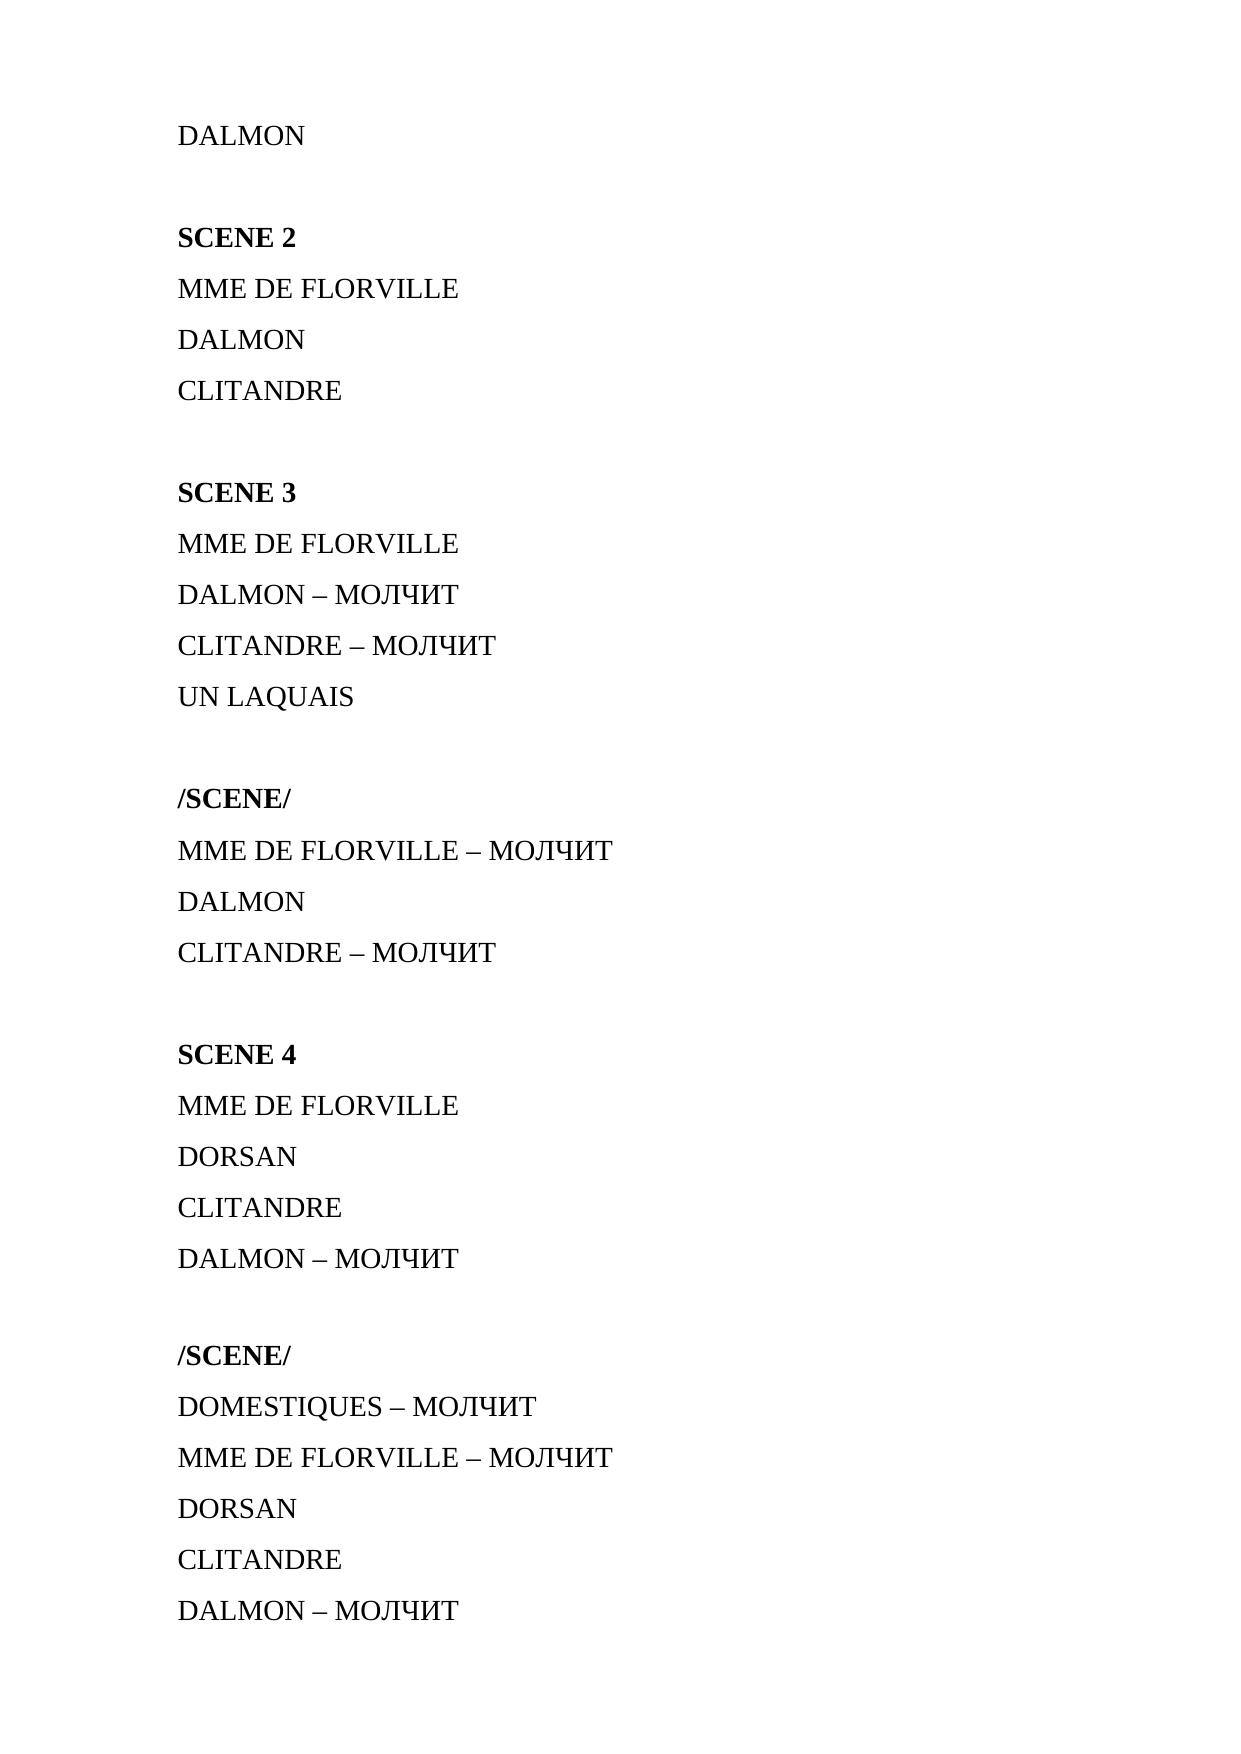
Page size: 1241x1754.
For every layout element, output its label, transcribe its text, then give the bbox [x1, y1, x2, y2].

text DALMON – МОЛЧИТ [177, 1593, 1152, 1626]
text DORSAN [177, 1139, 1152, 1172]
text SCENE 2 [177, 220, 1152, 254]
text CLITANDRE [177, 1542, 1152, 1575]
text CLITANDRE – МОЛЧИТ [177, 935, 1152, 968]
text DOMESTIQUES – МОЛЧИТ [177, 1389, 1152, 1422]
text SCENE 4 [177, 1037, 1152, 1070]
text DALMON [177, 118, 1152, 152]
text MME DE FLORVILLE [177, 1088, 1152, 1121]
text DALMON – МОЛЧИТ [177, 577, 1152, 611]
text MME DE FLORVILLE [177, 271, 1152, 305]
text CLITANDRE [177, 1190, 1152, 1223]
text DALMON [177, 884, 1152, 917]
text CLITANDRE [177, 373, 1152, 407]
text DALMON – МОЛЧИТ [177, 1241, 1152, 1274]
text SCENE 3 [177, 475, 1152, 509]
text UN LAQUAIS [177, 679, 1152, 713]
text /SCENE/ [177, 782, 1152, 815]
text /SCENE/ [177, 1338, 1152, 1371]
text DORSAN [177, 1491, 1152, 1524]
text MME DE FLORVILLE [177, 526, 1152, 560]
text MME DE FLORVILLE – МОЛЧИТ [177, 833, 1152, 866]
text CLITANDRE – МОЛЧИТ [177, 628, 1152, 662]
text DALMON [177, 322, 1152, 356]
text MME DE FLORVILLE – МОЛЧИТ [177, 1440, 1152, 1473]
